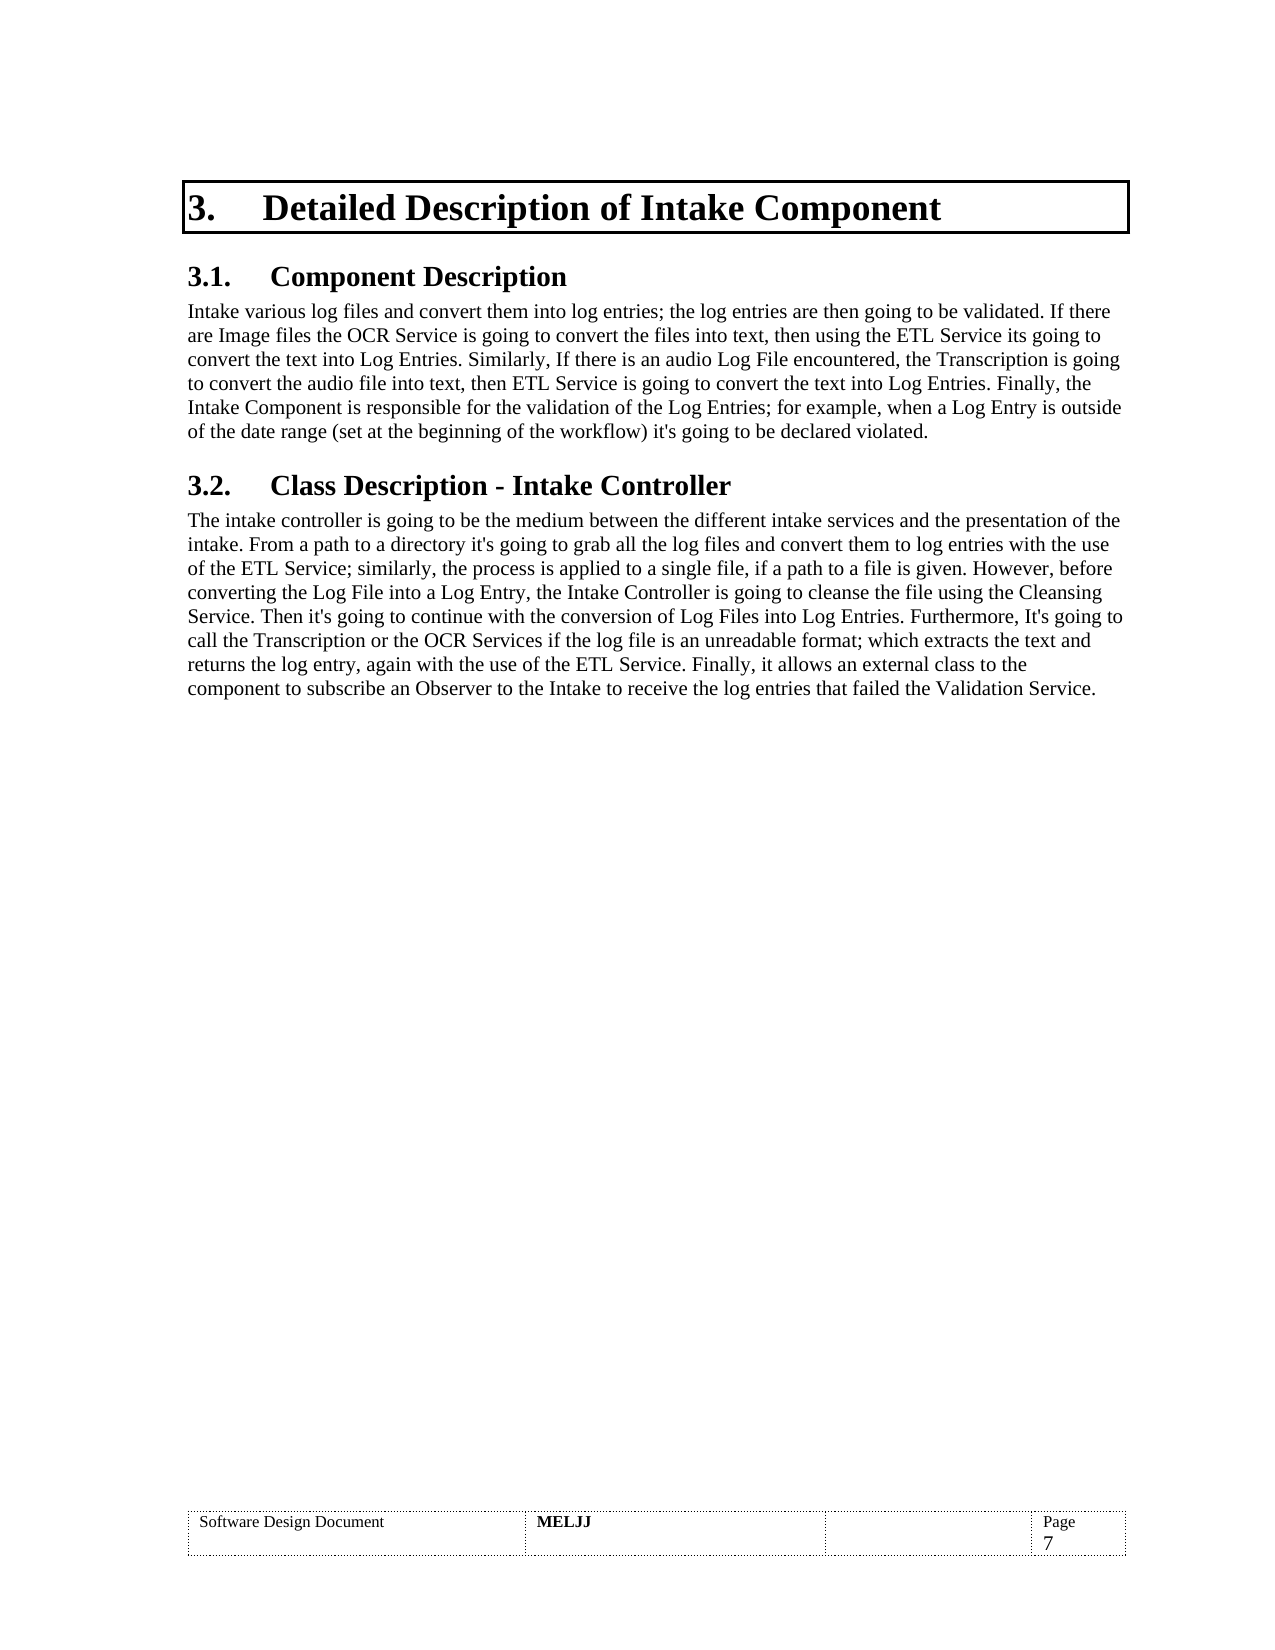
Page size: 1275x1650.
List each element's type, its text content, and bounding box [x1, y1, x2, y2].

subtitle Component Description [187, 259, 1125, 292]
subtitle Detailed Description of Intake Component [185, 183, 1127, 231]
subtitle Class Description - Intake Controller [187, 468, 1125, 501]
text Intake various log files and convert them into log entries; the log entries are then going to be validated. If there are Image files the OCR Service is going to convert the files into text, then using the ETL Service its going to convert the text into Log Entries. Similarly, If there is an audio Log File encountered, the Transcription is going to convert the audio file into text, then ETL Service is going to convert the text into Log Entries. Finally, the Intake Component is responsible for the validation of the Log Entries; for example, when a Log Entry is outside of the date range (set at the beginning of the workflow) it's going to be declared violated. [187, 298, 1125, 443]
text The intake controller is going to be the medium between the different intake services and the presentation of the intake. From a path to a directory it's going to grab all the log files and convert them to log entries with the use of the ETL Service; similarly, the process is applied to a single file, if a path to a file is given. However, before converting the Log File into a Log Entry, the Intake Controller is going to cleanse the file using the Cleansing Service. Then it's going to continue with the conversion of Log Files into Log Entries. Furthermore, It's going to call the Transcription or the OCR Services if the log file is an unreadable format; which extracts the text and returns the log entry, again with the use of the ETL Service. Finally, it allows an external class to the component to subscribe an Observer to the Intake to receive the log entries that failed the Validation Service. [187, 508, 1125, 700]
